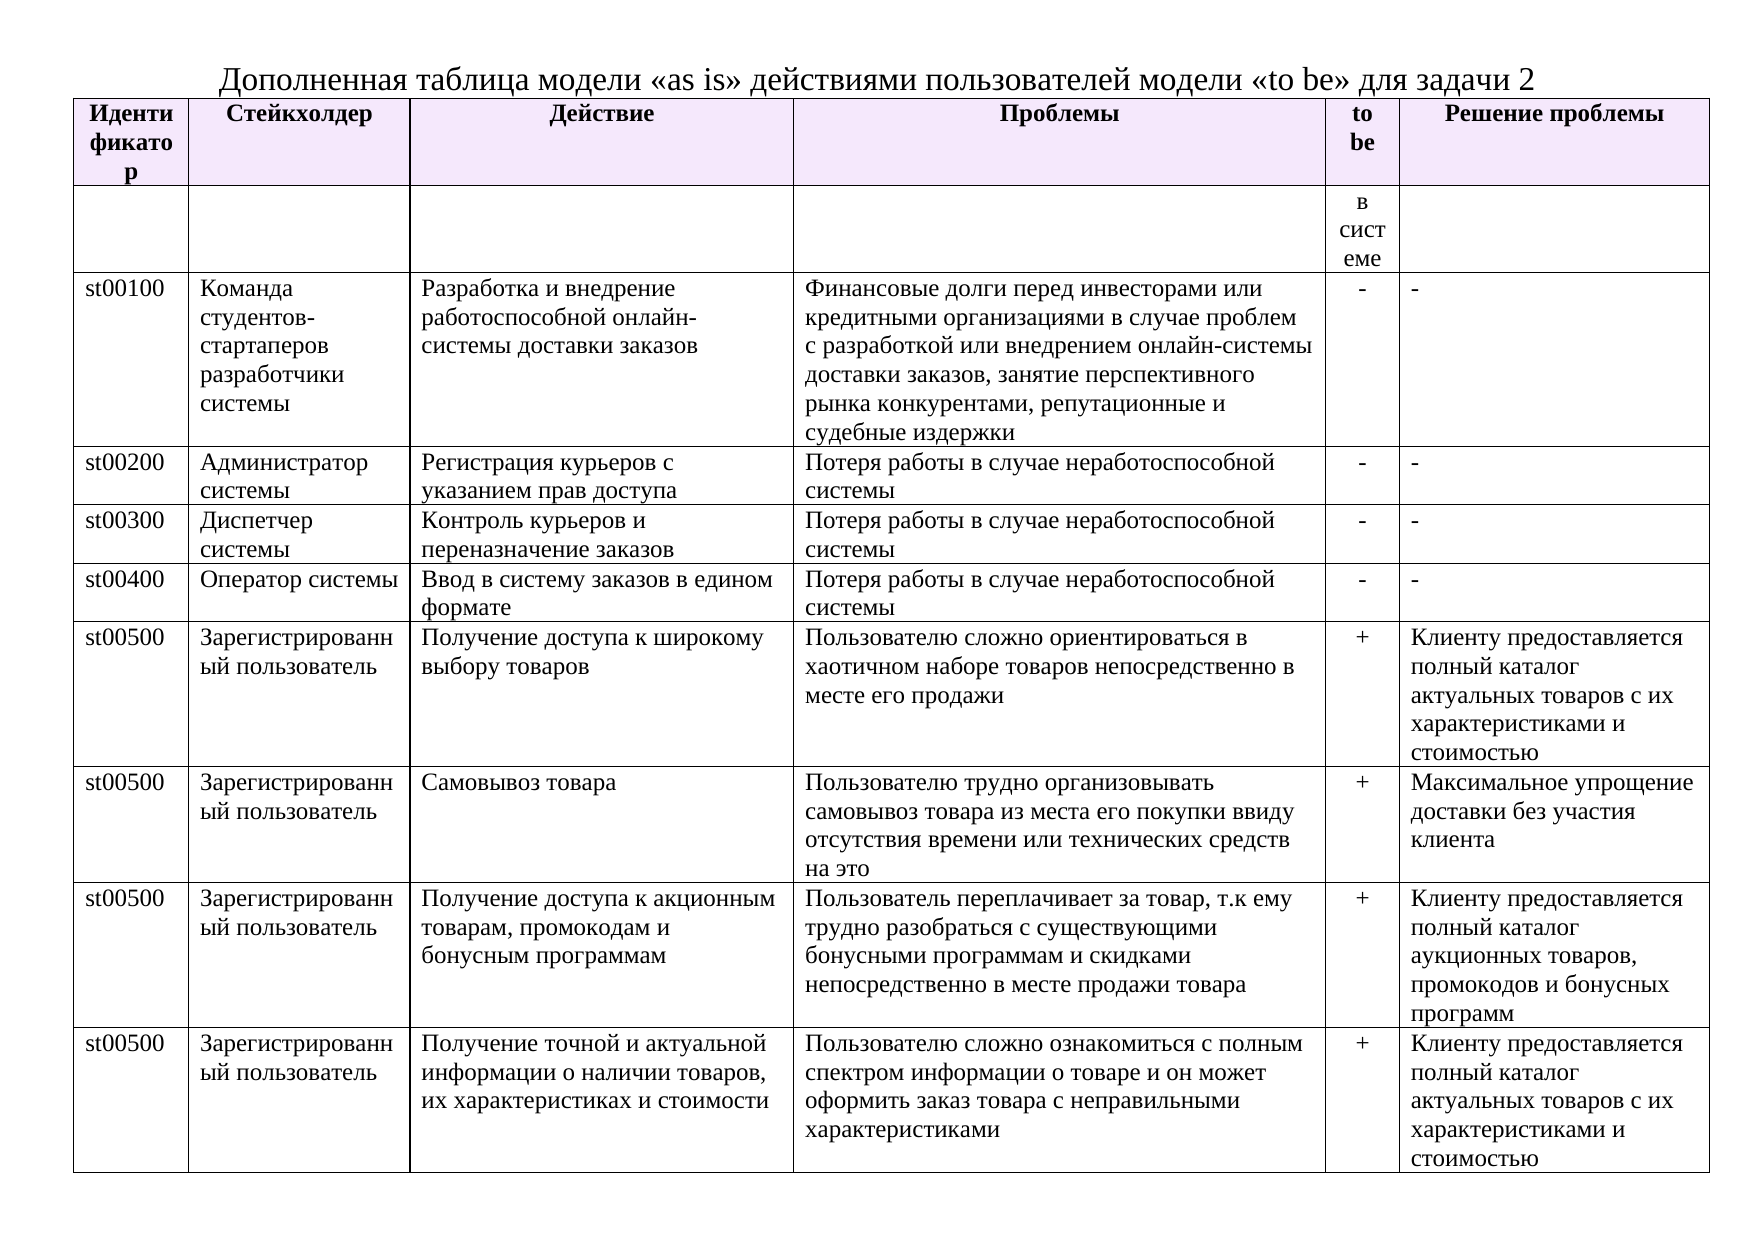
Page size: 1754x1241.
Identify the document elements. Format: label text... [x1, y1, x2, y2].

text Дополненная таблица модели «as is» действиями пользователей модели «to be» для задачи 2 [74, 59, 1680, 97]
table_cell Контроль курьеров и переназначение заказов [411, 505, 793, 563]
table_cell Пользователю сложно ориентироваться в хаотичном наборе товаров непосредственно в месте его продажи [794, 622, 1325, 766]
table_cell Администратор системы [189, 447, 409, 504]
table_cell Получение доступа к широкому выбору товаров [411, 622, 793, 766]
table_header Решение проблемы [1400, 99, 1709, 185]
table_cell - [1326, 564, 1399, 621]
table_cell Клиенту предоставляется полный каталог аукционных товаров, промокодов и бонусных программ [1400, 883, 1709, 1027]
table_cell Пользователю сложно ознакомиться с полным спектром информации о товаре и он может оформить заказ товара с неправильными характеристиками [794, 1028, 1325, 1172]
table_cell Оператор системы [189, 564, 409, 621]
table_cell + [1326, 883, 1399, 1027]
table_cell в системе [1326, 186, 1399, 272]
table_cell Клиенту предоставляется полный каталог актуальных товаров с их характеристиками и стоимостью [1400, 622, 1709, 766]
table_header to be [1326, 99, 1399, 185]
table_cell Регистрация курьеров с указанием прав доступа [411, 447, 793, 504]
table_cell Пользователь переплачивает за товар, т.к ему трудно разобраться с существующими бонусными программам и скидками непосредственно в месте продажи товара [794, 883, 1325, 1027]
table_cell + [1326, 1028, 1399, 1172]
table_cell [74, 186, 188, 272]
table_cell Зарегистрированный пользователь [189, 767, 409, 882]
table_cell - [1326, 505, 1399, 563]
table_cell st00500 [74, 622, 188, 766]
table_cell Потеря работы в случае неработоспособной системы [794, 505, 1325, 563]
table_header Действие [411, 99, 793, 185]
table_cell st00500 [74, 883, 188, 1027]
table_cell [411, 186, 793, 272]
table_cell Получение доступа к акционным товарам, промокодам и бонусным программам [411, 883, 793, 1027]
table_cell Потеря работы в случае неработоспособной системы [794, 447, 1325, 504]
table_cell Потеря работы в случае неработоспособной системы [794, 564, 1325, 621]
table_cell Самовывоз товара [411, 767, 793, 882]
table_cell Клиенту предоставляется полный каталог актуальных товаров с их характеристиками и стоимостью [1400, 1028, 1709, 1172]
table_cell - [1400, 273, 1709, 446]
table_cell st00400 [74, 564, 188, 621]
table_cell - [1326, 447, 1399, 504]
table_cell st00200 [74, 447, 188, 504]
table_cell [189, 1028, 409, 1172]
table_cell Зарегистрированный пользователь [189, 883, 409, 1027]
table_cell Получение точной и актуальной информации о наличии товаров, их характеристиках и стоимости [411, 1028, 793, 1172]
table_cell Максимальное упрощение доставки без участия клиента [1400, 767, 1709, 882]
table_cell [794, 186, 1325, 272]
table_cell - [1326, 273, 1399, 446]
table_cell - [1400, 447, 1709, 504]
table_cell st00300 [74, 505, 188, 563]
table_cell [189, 186, 409, 272]
table_cell + [1326, 622, 1399, 766]
table_cell Разработка и внедрение работоспособной онлайн-системы доставки заказов [411, 273, 793, 446]
table_cell st00100 [74, 273, 188, 446]
table_header Проблемы [794, 99, 1325, 185]
table_header Идентификатор [74, 99, 188, 185]
table_cell Финансовые долги перед инвесторами или кредитными организациями в случае проблем с разработкой или внедрением онлайн-системы доставки заказов, занятие перспективного рынка конкурентами, репутационные и судебные издержки [794, 273, 1325, 446]
table_cell - [1400, 505, 1709, 563]
table_cell Диспетчер системы [189, 505, 409, 563]
table_cell st00500 [74, 767, 188, 882]
table_cell - [1400, 564, 1709, 621]
table_cell [1400, 186, 1709, 272]
table_cell Зарегистрированный пользователь [189, 622, 409, 766]
table_cell + [1326, 767, 1399, 882]
table_cell Ввод в систему заказов в едином формате [411, 564, 793, 621]
table_cell st00500 [74, 1028, 188, 1172]
table_cell Команда студентов-стартаперов разработчики системы [189, 273, 409, 446]
table_cell Пользователю трудно организовывать самовывоз товара из места его покупки ввиду отсутствия времени или технических средств на это [794, 767, 1325, 882]
table_header Стейкхолдер [189, 99, 409, 185]
